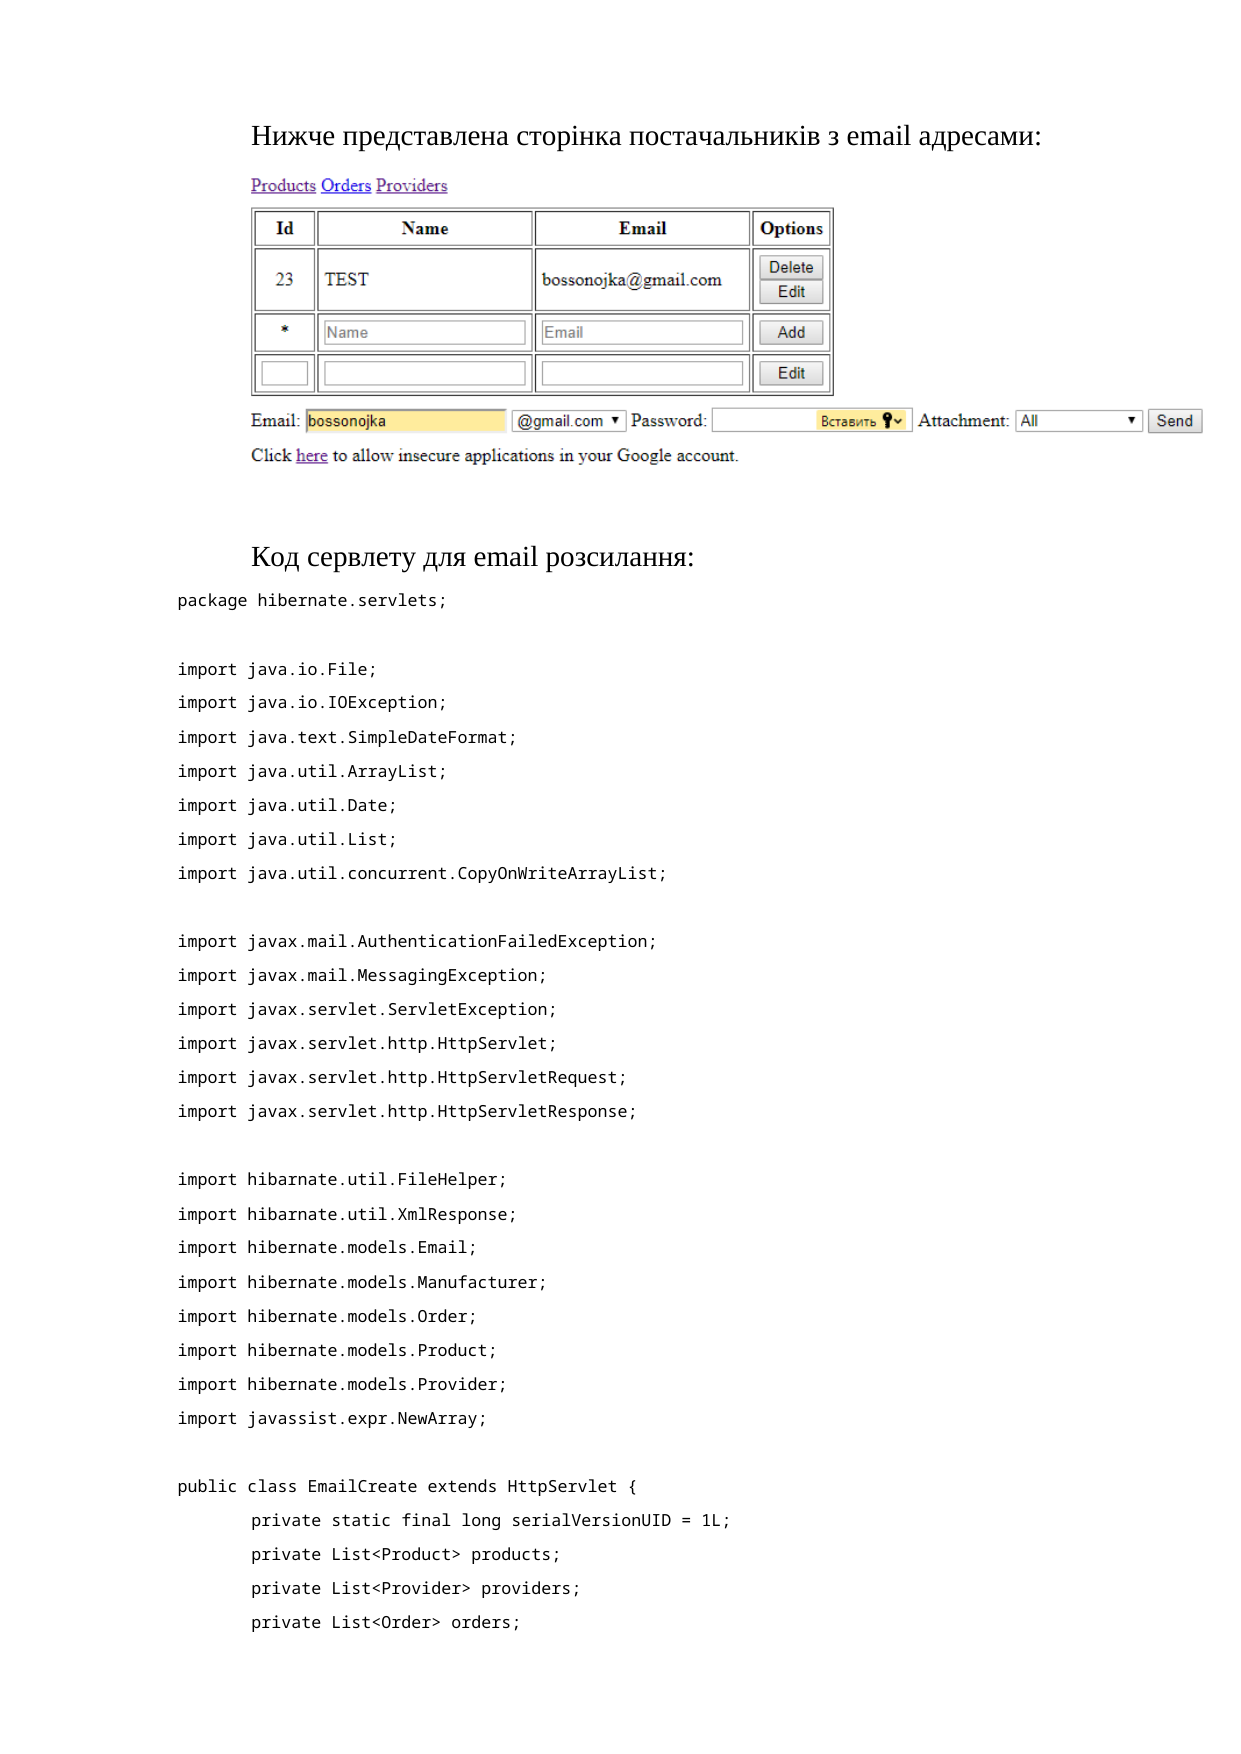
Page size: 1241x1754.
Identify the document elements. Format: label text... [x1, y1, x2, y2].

text import javax.servlet.ServletException; [177, 998, 1152, 1020]
text import hibernate.models.Order; [177, 1304, 1152, 1327]
text private List<Provider> providers; [177, 1577, 1152, 1599]
text import java.util.List; [177, 827, 1152, 850]
text import hibernate.models.Provider; [177, 1372, 1152, 1395]
text import java.io.IOException; [177, 691, 1152, 714]
text private List<Product> products; [177, 1543, 1152, 1565]
text import hibernate.models.Product; [177, 1338, 1152, 1361]
text public class EmailCreate extends HttpServlet { [177, 1474, 1152, 1497]
text import javax.mail.AuthenticationFailedException; [177, 929, 1152, 952]
text package hibernate.servlets; [177, 589, 1152, 612]
picture [250, 168, 1226, 488]
text import javax.servlet.http.HttpServletRequest; [177, 1066, 1152, 1088]
text import java.io.File; [177, 657, 1152, 680]
text import java.util.ArrayList; [177, 759, 1152, 782]
text import hibernate.models.Email; [177, 1236, 1152, 1259]
text import hibarnate.util.FileHelper; [177, 1168, 1152, 1191]
text import java.util.concurrent.CopyOnWriteArrayList; [177, 861, 1152, 884]
text import hibernate.models.Manufacturer; [177, 1270, 1152, 1293]
text import javassist.expr.NewArray; [177, 1406, 1152, 1429]
text import javax.mail.MessagingException; [177, 964, 1152, 986]
text import java.text.SimpleDateFormat; [177, 725, 1152, 748]
text import javax.servlet.http.HttpServletResponse; [177, 1100, 1152, 1123]
text import java.util.Date; [177, 793, 1152, 816]
text private List<Order> orders; [177, 1611, 1152, 1633]
text Нижче представлена сторінка постачальників з email адресами: [177, 118, 1152, 152]
text Код сервлету для email розсилання: [177, 539, 1152, 572]
text private static final long serialVersionUID = 1L; [177, 1509, 1152, 1531]
text import hibarnate.util.XmlResponse; [177, 1202, 1152, 1225]
text import javax.servlet.http.HttpServlet; [177, 1032, 1152, 1054]
